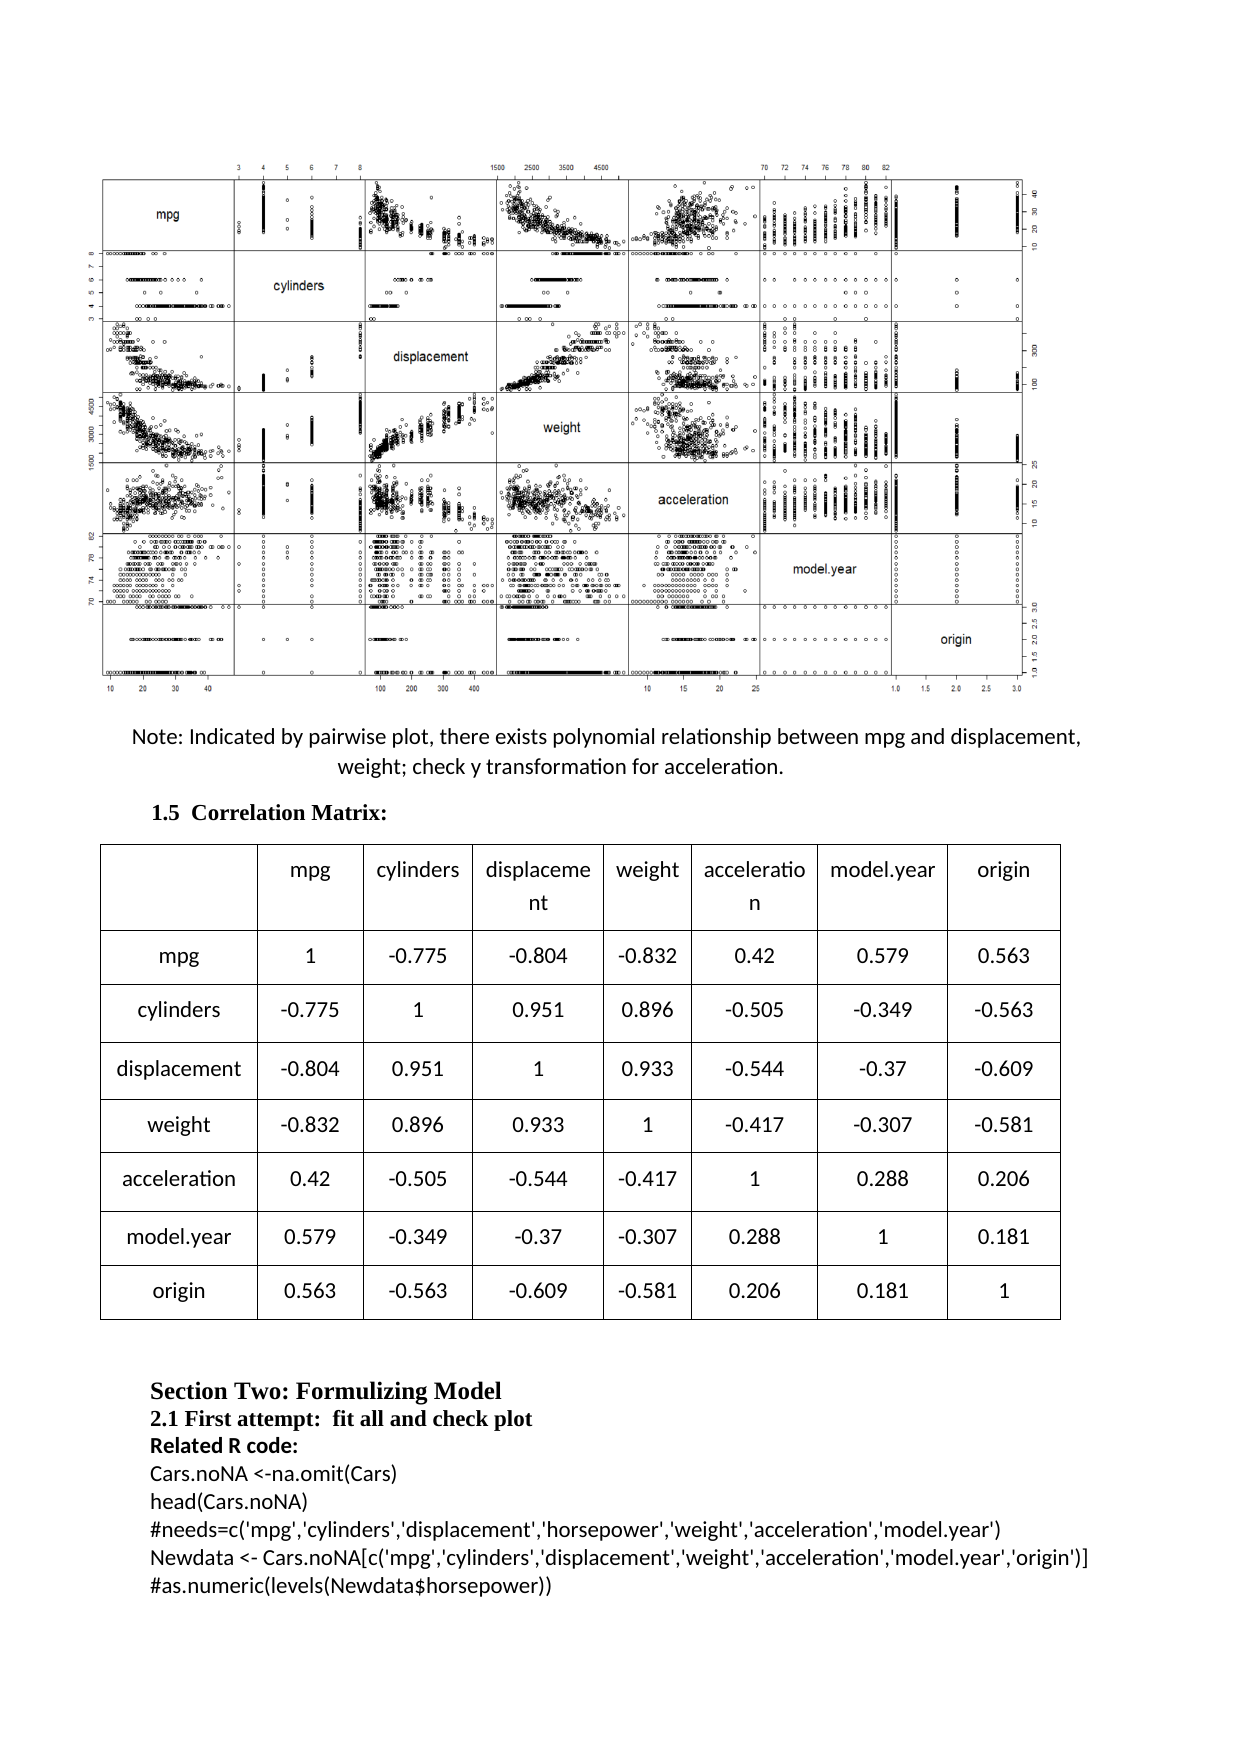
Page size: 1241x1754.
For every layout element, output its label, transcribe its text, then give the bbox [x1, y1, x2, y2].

table_cell -0.544 [692, 1043, 817, 1098]
table_cell 0.288 [818, 1153, 947, 1211]
table_cell -0.609 [473, 1266, 603, 1319]
table_header displacement [473, 845, 603, 930]
table_cell displacement [101, 1043, 257, 1098]
table_header cylinders [364, 845, 472, 930]
table_cell 0.951 [473, 985, 603, 1042]
table_cell -0.505 [692, 985, 817, 1042]
table_cell 1 [692, 1153, 817, 1211]
table_cell -0.349 [818, 985, 947, 1042]
table_cell -0.37 [818, 1043, 947, 1098]
table_cell -0.37 [473, 1212, 603, 1265]
table_cell 1 [604, 1100, 691, 1152]
table_cell -0.832 [604, 931, 691, 984]
table_header [101, 845, 257, 930]
table_cell acceleration [101, 1153, 257, 1211]
table_cell -0.349 [364, 1212, 472, 1265]
table_cell 0.288 [692, 1212, 817, 1265]
text Related R code: [150, 1431, 1090, 1459]
text Note: Indicated by pairwise plot, there exists polynomial relationship between mpg and displacement, weight; check y transformation for acceleration. [32, 722, 1090, 780]
table_cell -0.307 [604, 1212, 691, 1265]
table_cell 0.951 [364, 1043, 472, 1098]
table_cell -0.804 [473, 931, 603, 984]
table_cell -0.609 [948, 1043, 1060, 1098]
table_cell 1 [258, 931, 363, 984]
table_cell 0.42 [692, 931, 817, 984]
text 2.1 First attempt: fit all and check plot [150, 1405, 1090, 1431]
table_cell 0.896 [364, 1100, 472, 1152]
table_cell -0.563 [364, 1266, 472, 1319]
table_cell 1 [473, 1043, 603, 1098]
table_cell 0.896 [604, 985, 691, 1042]
table_cell 0.579 [258, 1212, 363, 1265]
table_cell -0.307 [818, 1100, 947, 1152]
table_cell -0.775 [258, 985, 363, 1042]
text 1.5 Correlation Matrix: [32, 799, 1090, 825]
table_cell -0.775 [364, 931, 472, 984]
table_cell 0.206 [948, 1153, 1060, 1211]
table_cell 0.206 [692, 1266, 817, 1319]
table_header acceleration [692, 845, 817, 930]
table_cell weight [101, 1100, 257, 1152]
table_cell mpg [101, 931, 257, 984]
text Section Two: Formulizing Model [150, 1376, 1090, 1405]
table_cell origin [101, 1266, 257, 1319]
table_cell -0.581 [948, 1100, 1060, 1152]
table_cell 0.563 [948, 931, 1060, 984]
table_header weight [604, 845, 691, 930]
table_cell -0.417 [692, 1100, 817, 1152]
table_cell -0.804 [258, 1043, 363, 1098]
table_cell -0.417 [604, 1153, 691, 1211]
table_cell model.year [101, 1212, 257, 1265]
table_cell -0.563 [948, 985, 1060, 1042]
table_cell 1 [818, 1212, 947, 1265]
table_cell cylinders [101, 985, 257, 1042]
table_cell 0.579 [818, 931, 947, 984]
table_cell -0.581 [604, 1266, 691, 1319]
table_cell 0.42 [258, 1153, 363, 1211]
table_cell 0.181 [948, 1212, 1060, 1265]
picture [75, 150, 1048, 704]
table_header origin [948, 845, 1060, 930]
table_cell 1 [948, 1266, 1060, 1319]
table_cell 0.181 [818, 1266, 947, 1319]
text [150, 1459, 1090, 1599]
table_cell 1 [364, 985, 472, 1042]
table_cell -0.505 [364, 1153, 472, 1211]
table_header model.year [818, 845, 947, 930]
table_header mpg [258, 845, 363, 930]
table_cell 0.563 [258, 1266, 363, 1319]
table_cell 0.933 [473, 1100, 603, 1152]
table_cell -0.544 [473, 1153, 603, 1211]
table_cell -0.832 [258, 1100, 363, 1152]
table_cell 0.933 [604, 1043, 691, 1098]
